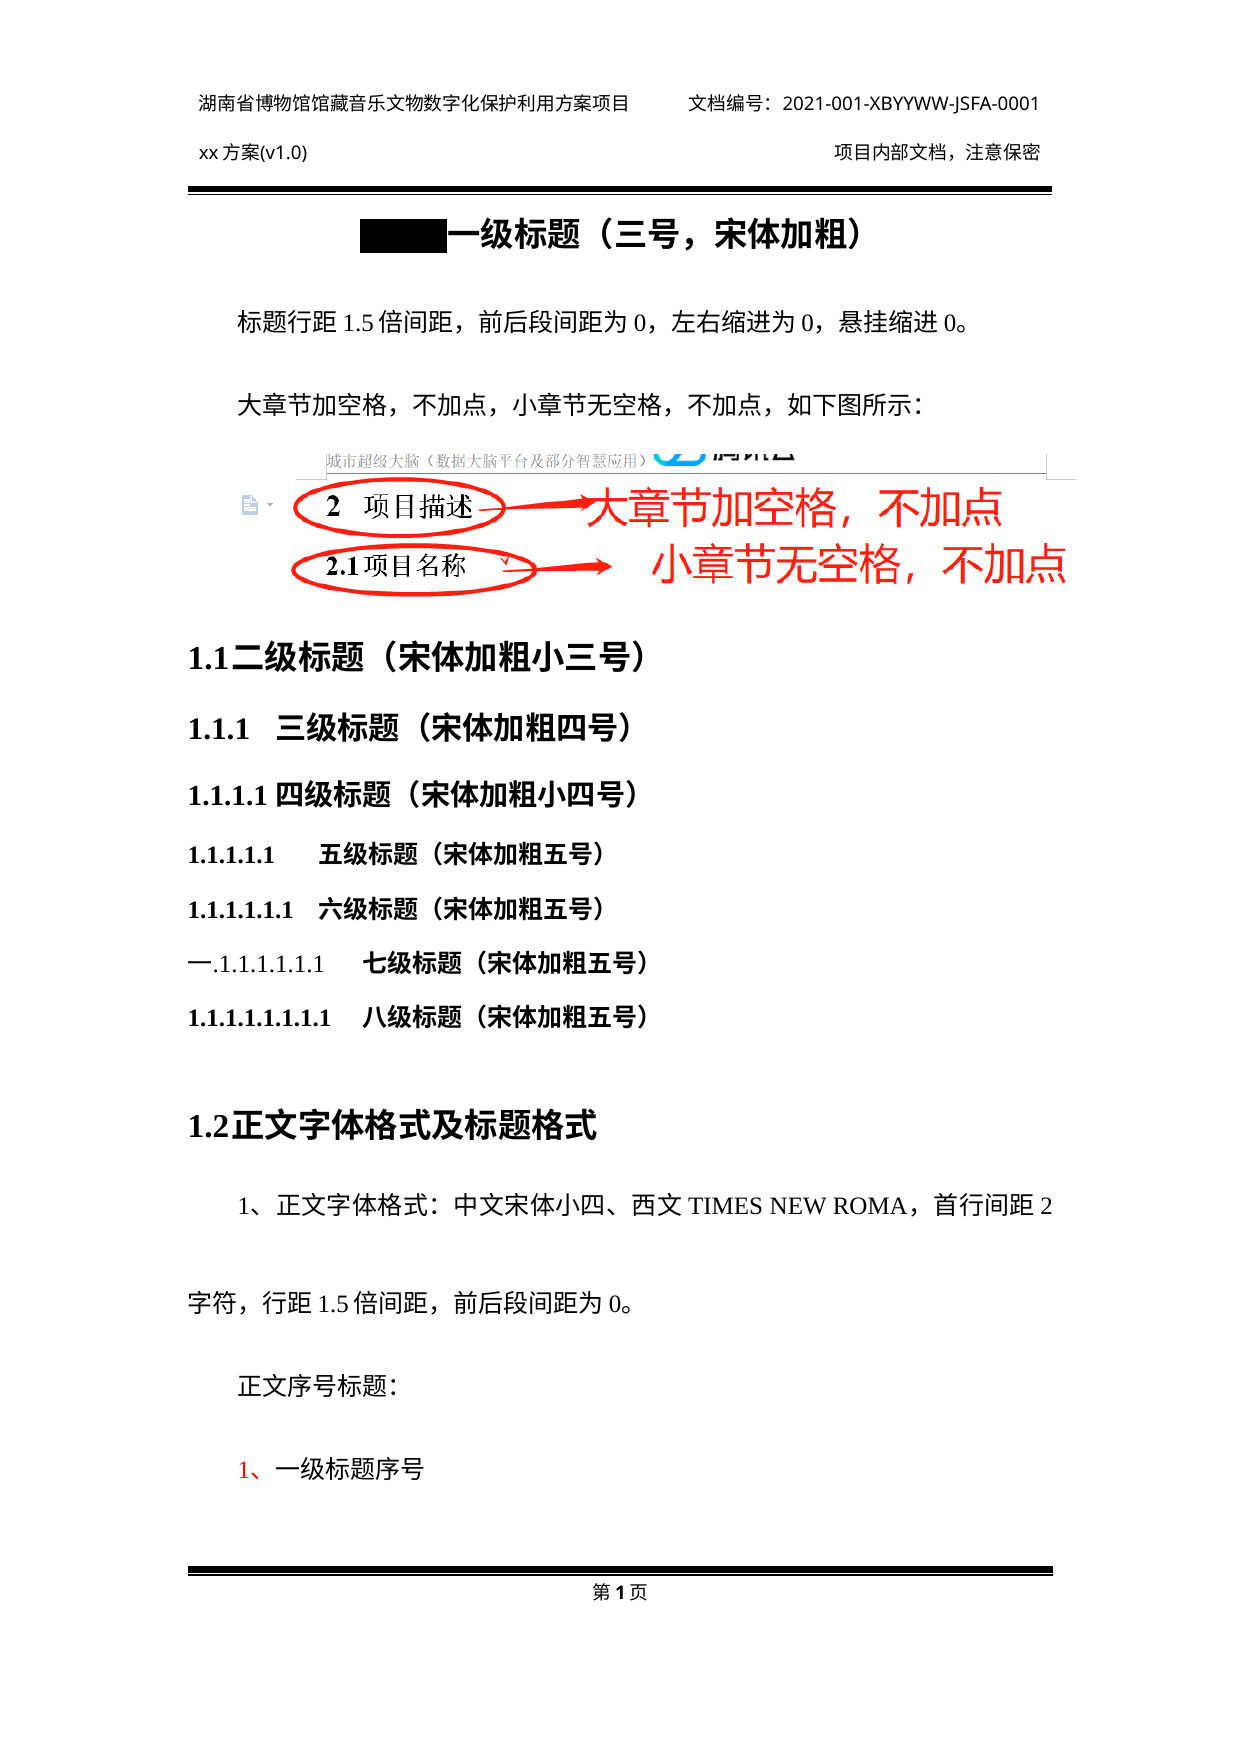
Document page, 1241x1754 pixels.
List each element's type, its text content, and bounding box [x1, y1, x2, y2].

picture [237, 454, 1103, 597]
text 1、一级标题序号 [187, 1435, 1053, 1500]
text 大章节加空格，不加点，小章节无空格，不加点，如下图所示： [187, 371, 1053, 436]
subtitle 八级标题（宋体加粗五号） [187, 998, 1053, 1034]
subtitle 七级标题（宋体加粗五号） [187, 943, 1053, 980]
text 1、正文字体格式：中文宋体小四、西文TIMES NEW ROMA，首行间距2字符，行距1.5倍间距，前后段间距为0。 [187, 1171, 1053, 1334]
subtitle 五级标题（宋体加粗五号） [187, 835, 1053, 871]
subtitle 三级标题（宋体加粗四号） [187, 703, 1053, 749]
subtitle 一级标题（三号，宋体加粗） [187, 199, 1053, 264]
text 正文序号标题： [187, 1352, 1053, 1417]
subtitle 二级标题（宋体加粗小三号） [187, 631, 1053, 679]
subtitle 六级标题（宋体加粗五号） [187, 889, 1053, 925]
subtitle 正文字体格式及标题格式 [187, 1099, 1053, 1147]
subtitle 四级标题（宋体加粗小四号） [187, 771, 1053, 813]
picture [679, 454, 700, 461]
text 标题行距1.5倍间距，前后段间距为0，左右缩进为0，悬挂缩进0。 [187, 288, 1053, 353]
